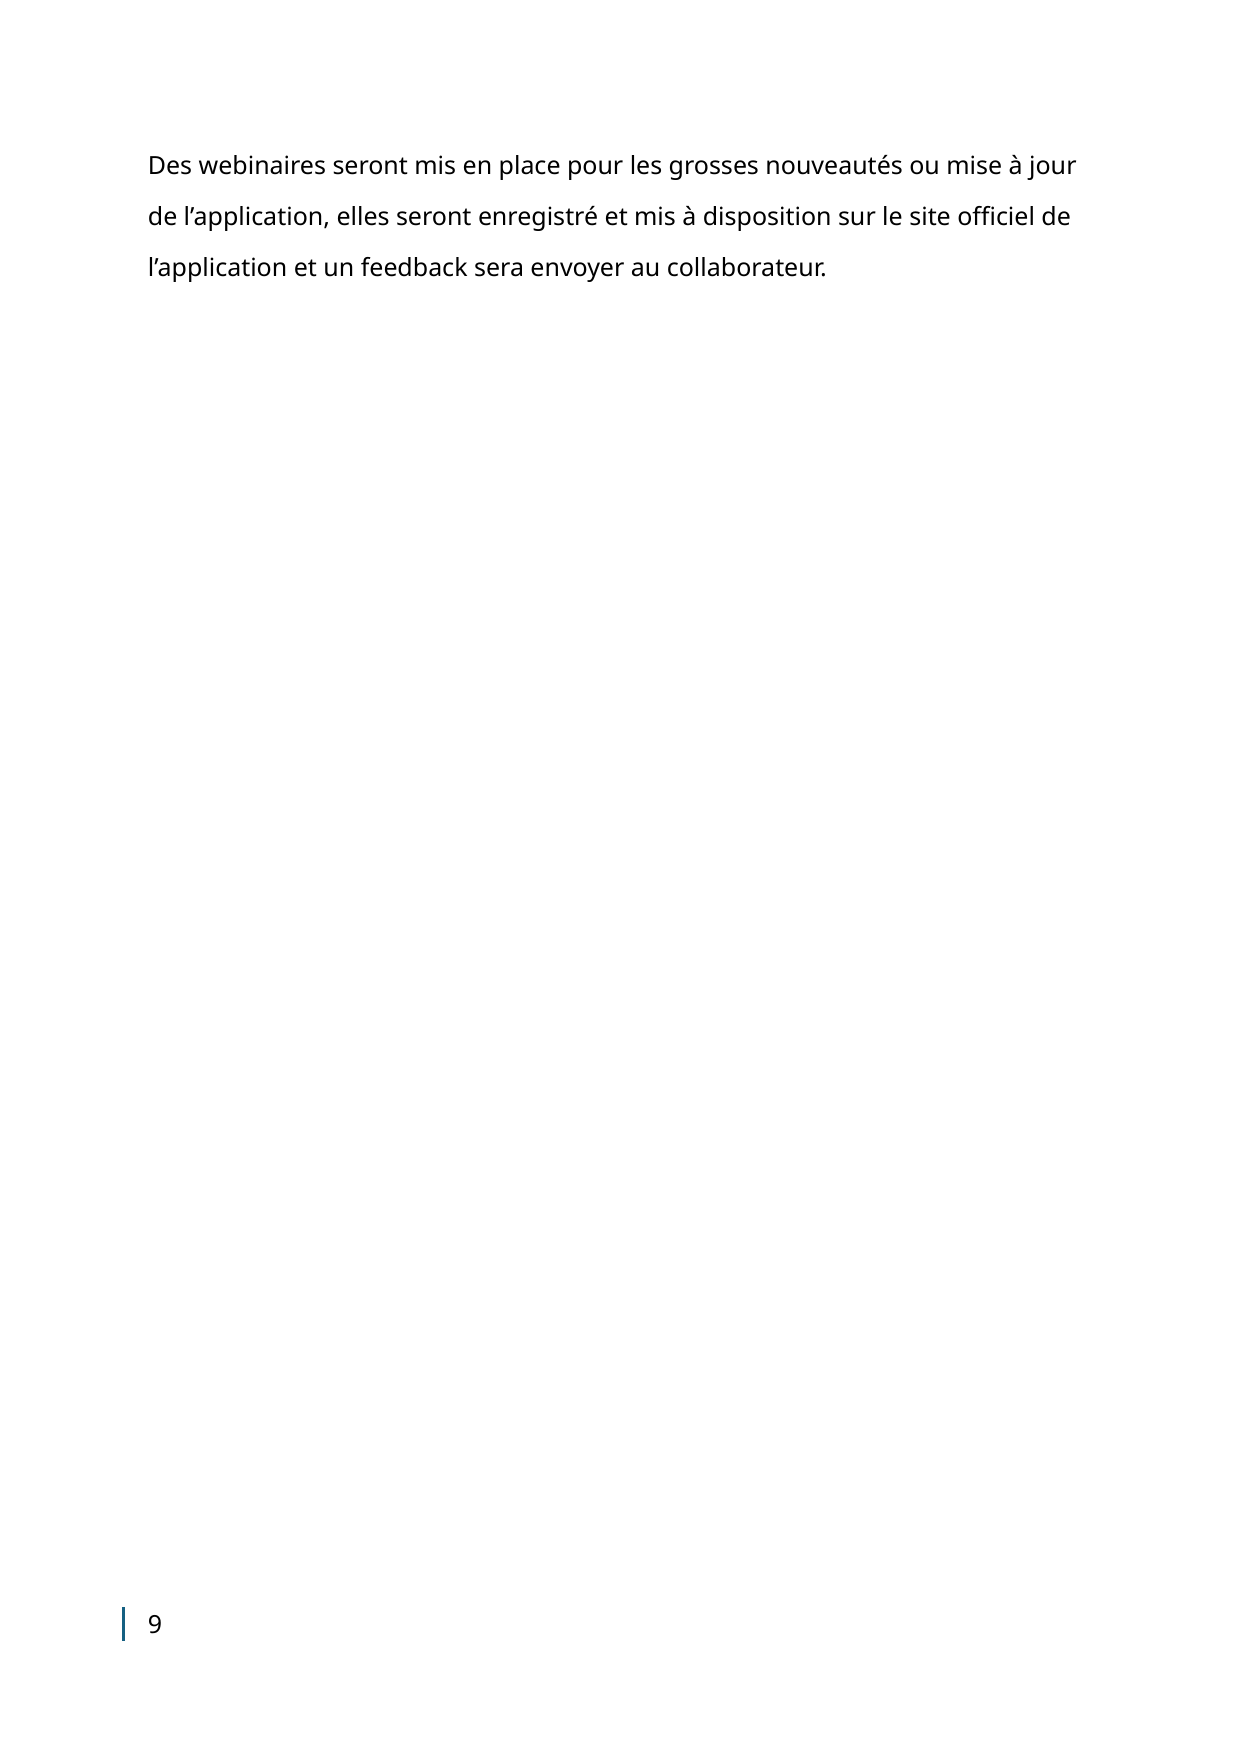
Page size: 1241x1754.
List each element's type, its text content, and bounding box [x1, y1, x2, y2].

text Des webinaires seront mis en place pour les grosses nouveautés ou mise à jour de l’application, elles seront enregistré et mis à disposition sur le site officiel de l’application et un feedback sera envoyer au collaborateur. [148, 148, 1093, 284]
